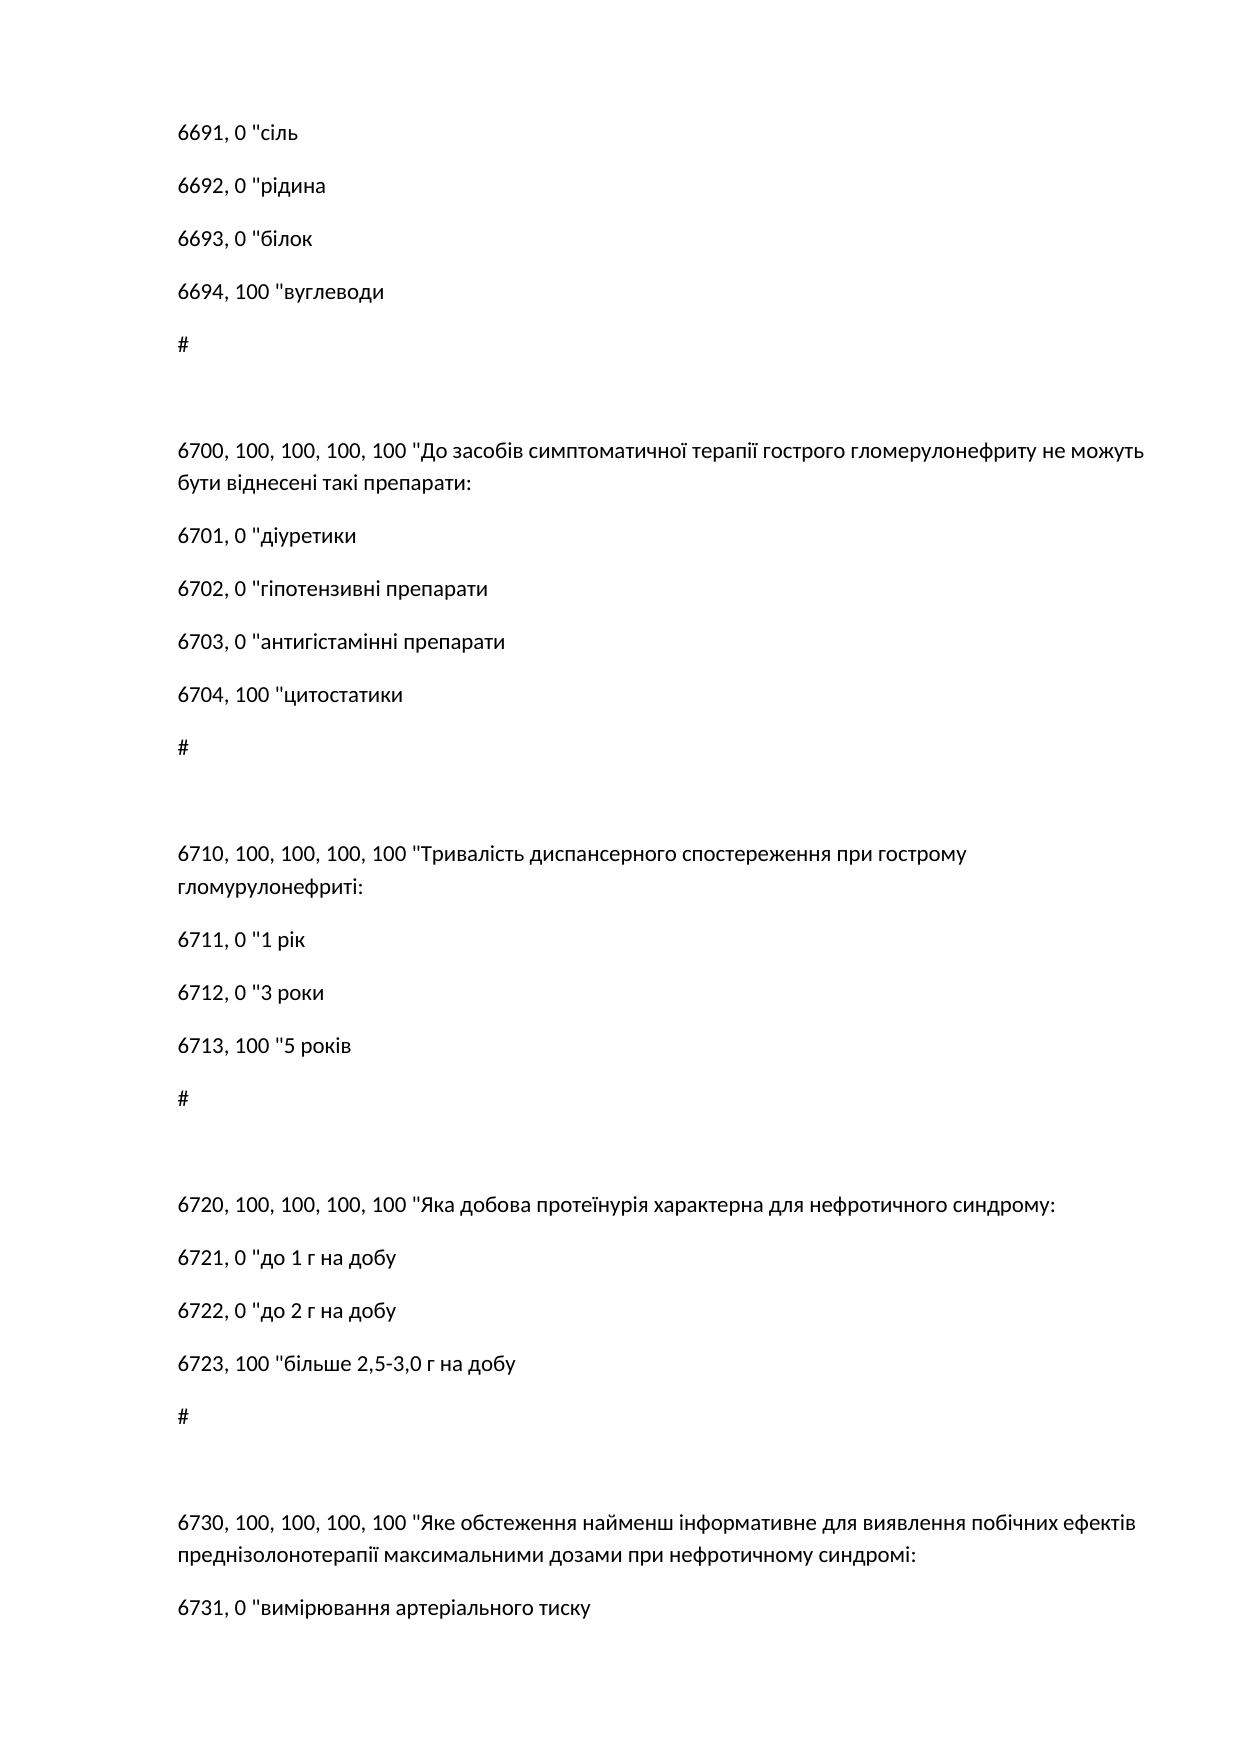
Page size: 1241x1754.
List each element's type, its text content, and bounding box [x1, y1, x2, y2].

text 6700, 100, 100, 100, 100 "До засобiв симптоматичної терапiї гострого гломерулонефриту не можуть бути вiднесенi такi препарати: [177, 436, 1152, 496]
text 6722, 0 "до 2 г на добу [177, 1296, 1152, 1324]
text # [177, 1402, 1152, 1430]
text # [177, 733, 1152, 762]
text 6720, 100, 100, 100, 100 "Яка добова протеїнурiя характерна для нефротичного синдрому: [177, 1190, 1152, 1218]
text 6731, 0 "вимiрювання артерiального тиску [177, 1593, 1152, 1621]
text 6703, 0 "антигiстамiннi препарати [177, 627, 1152, 656]
text 6693, 0 "бiлок [177, 224, 1152, 252]
text 6723, 100 "бiльше 2,5-3,0 г на добу [177, 1349, 1152, 1377]
text 6694, 100 "вуглеводи [177, 277, 1152, 305]
text 6702, 0 "гiпотензивнi препарати [177, 574, 1152, 602]
text # [177, 330, 1152, 358]
text 6721, 0 "до 1 г на добу [177, 1243, 1152, 1271]
text 6704, 100 "цитостатики [177, 681, 1152, 708]
text # [177, 1084, 1152, 1112]
text 6730, 100, 100, 100, 100 "Яке обстеження найменш інформативне для виявлення побічних ефектів преднізолонотерапії максимальними дозами при нефротичному синдромі: [177, 1508, 1152, 1568]
text 6713, 100 "5 рокiв [177, 1031, 1152, 1059]
text 6701, 0 "дiуретики [177, 521, 1152, 549]
text 6712, 0 "3 роки [177, 978, 1152, 1006]
text 6711, 0 "1 рiк [177, 925, 1152, 953]
text 6692, 0 "рiдина [177, 171, 1152, 199]
text 6710, 100, 100, 100, 100 "Тривалiсть диспансерного спостереження при гострому гломурулонефритi: [177, 839, 1152, 900]
text 6691, 0 "сiль [177, 118, 1152, 146]
